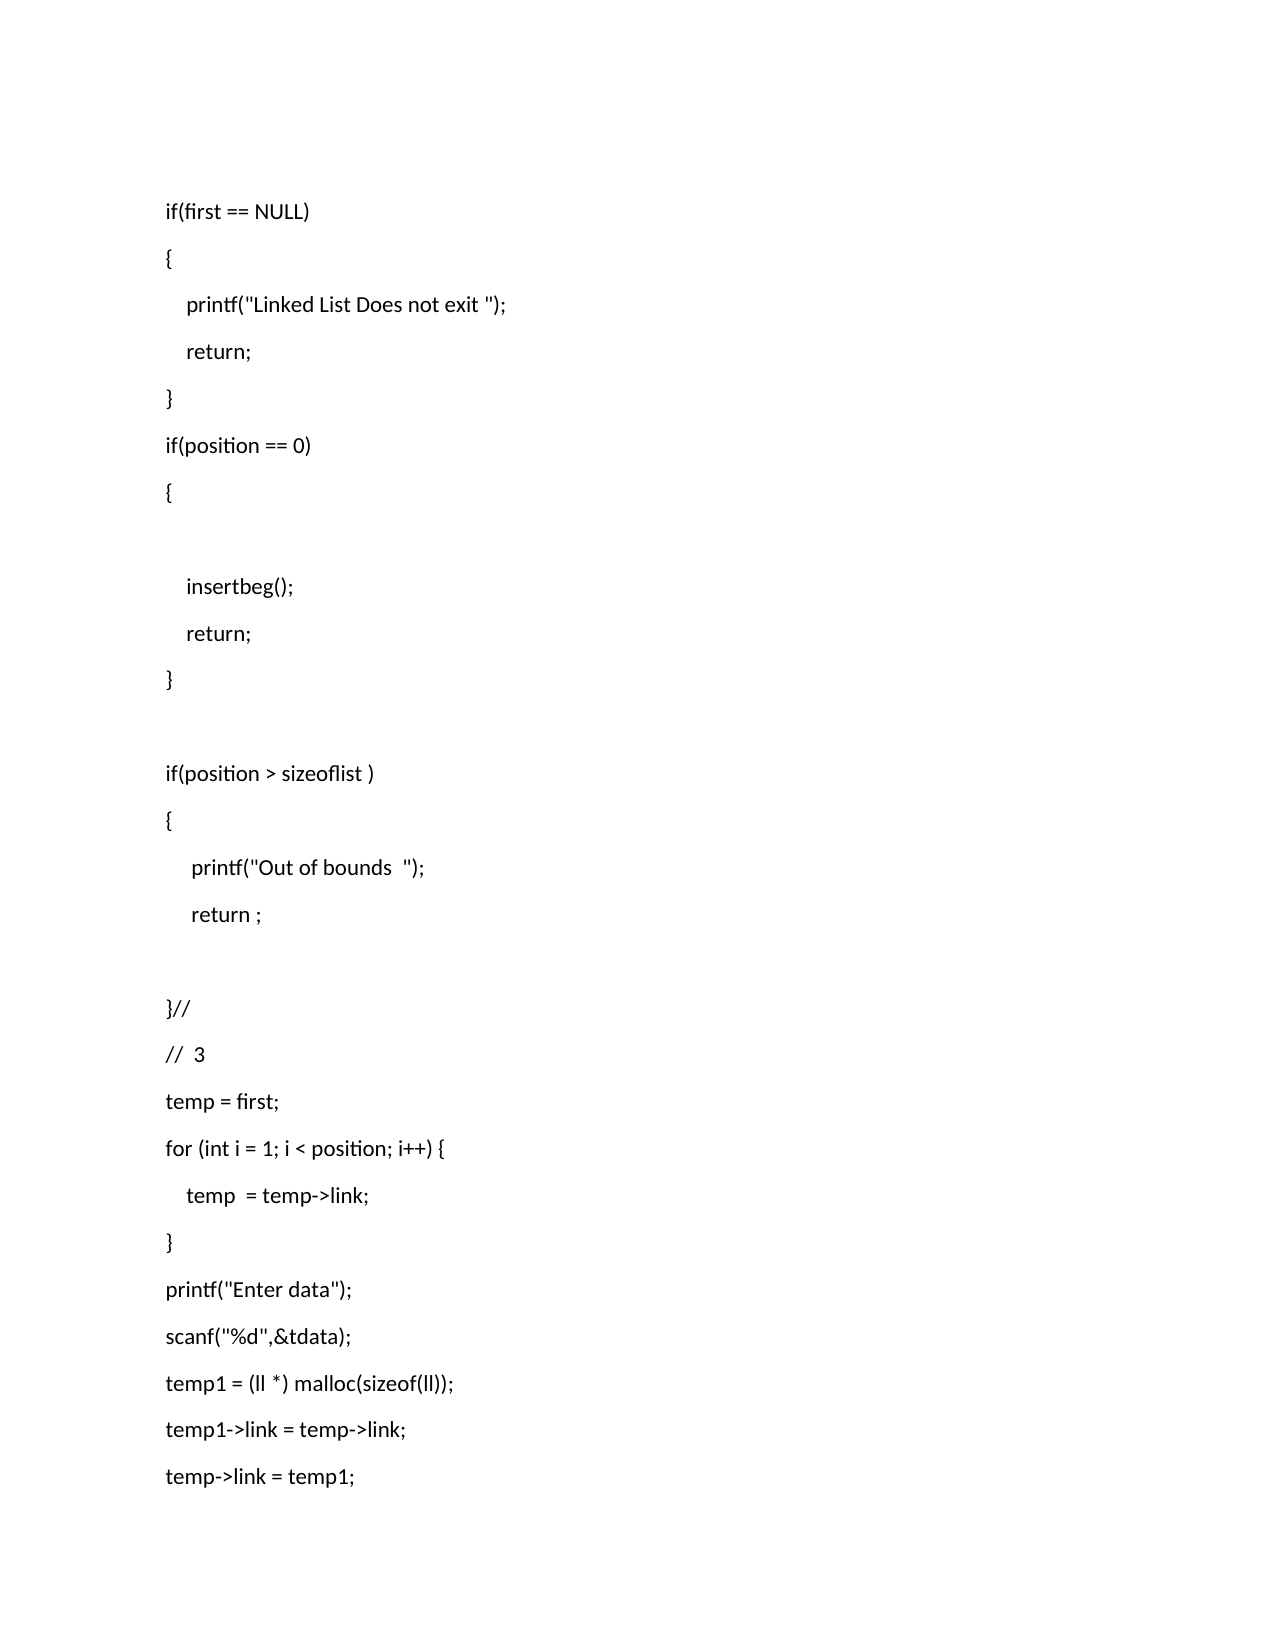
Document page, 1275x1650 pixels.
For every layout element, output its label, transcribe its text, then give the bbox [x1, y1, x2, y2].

text printf("Enter data"); [150, 1275, 1125, 1303]
text } [150, 666, 1125, 694]
text return; [150, 337, 1125, 366]
text if(position > sizeoflist ) [150, 759, 1125, 787]
text } [150, 384, 1125, 412]
text scanf("%d",&tdata); [150, 1322, 1125, 1350]
text { [150, 244, 1125, 272]
text temp = temp->link; [150, 1181, 1125, 1209]
text return ; [150, 900, 1125, 928]
text temp->link = temp1; [150, 1462, 1125, 1491]
text if(first == NULL) [150, 197, 1125, 225]
text return; [150, 619, 1125, 647]
text temp = first; [150, 1087, 1125, 1116]
text printf("Linked List Does not exit "); [150, 291, 1125, 319]
text temp1->link = temp->link; [150, 1416, 1125, 1444]
text insertbeg(); [150, 572, 1125, 600]
text }// [150, 994, 1125, 1022]
text temp1 = (ll *) malloc(sizeof(ll)); [150, 1369, 1125, 1397]
text printf("Out of bounds "); [150, 853, 1125, 881]
text } [150, 1228, 1125, 1256]
text { [150, 806, 1125, 834]
text if(position == 0) [150, 431, 1125, 459]
text // 3 [150, 1041, 1125, 1069]
text for (int i = 1; i < position; i++) { [150, 1134, 1125, 1162]
text { [150, 478, 1125, 506]
